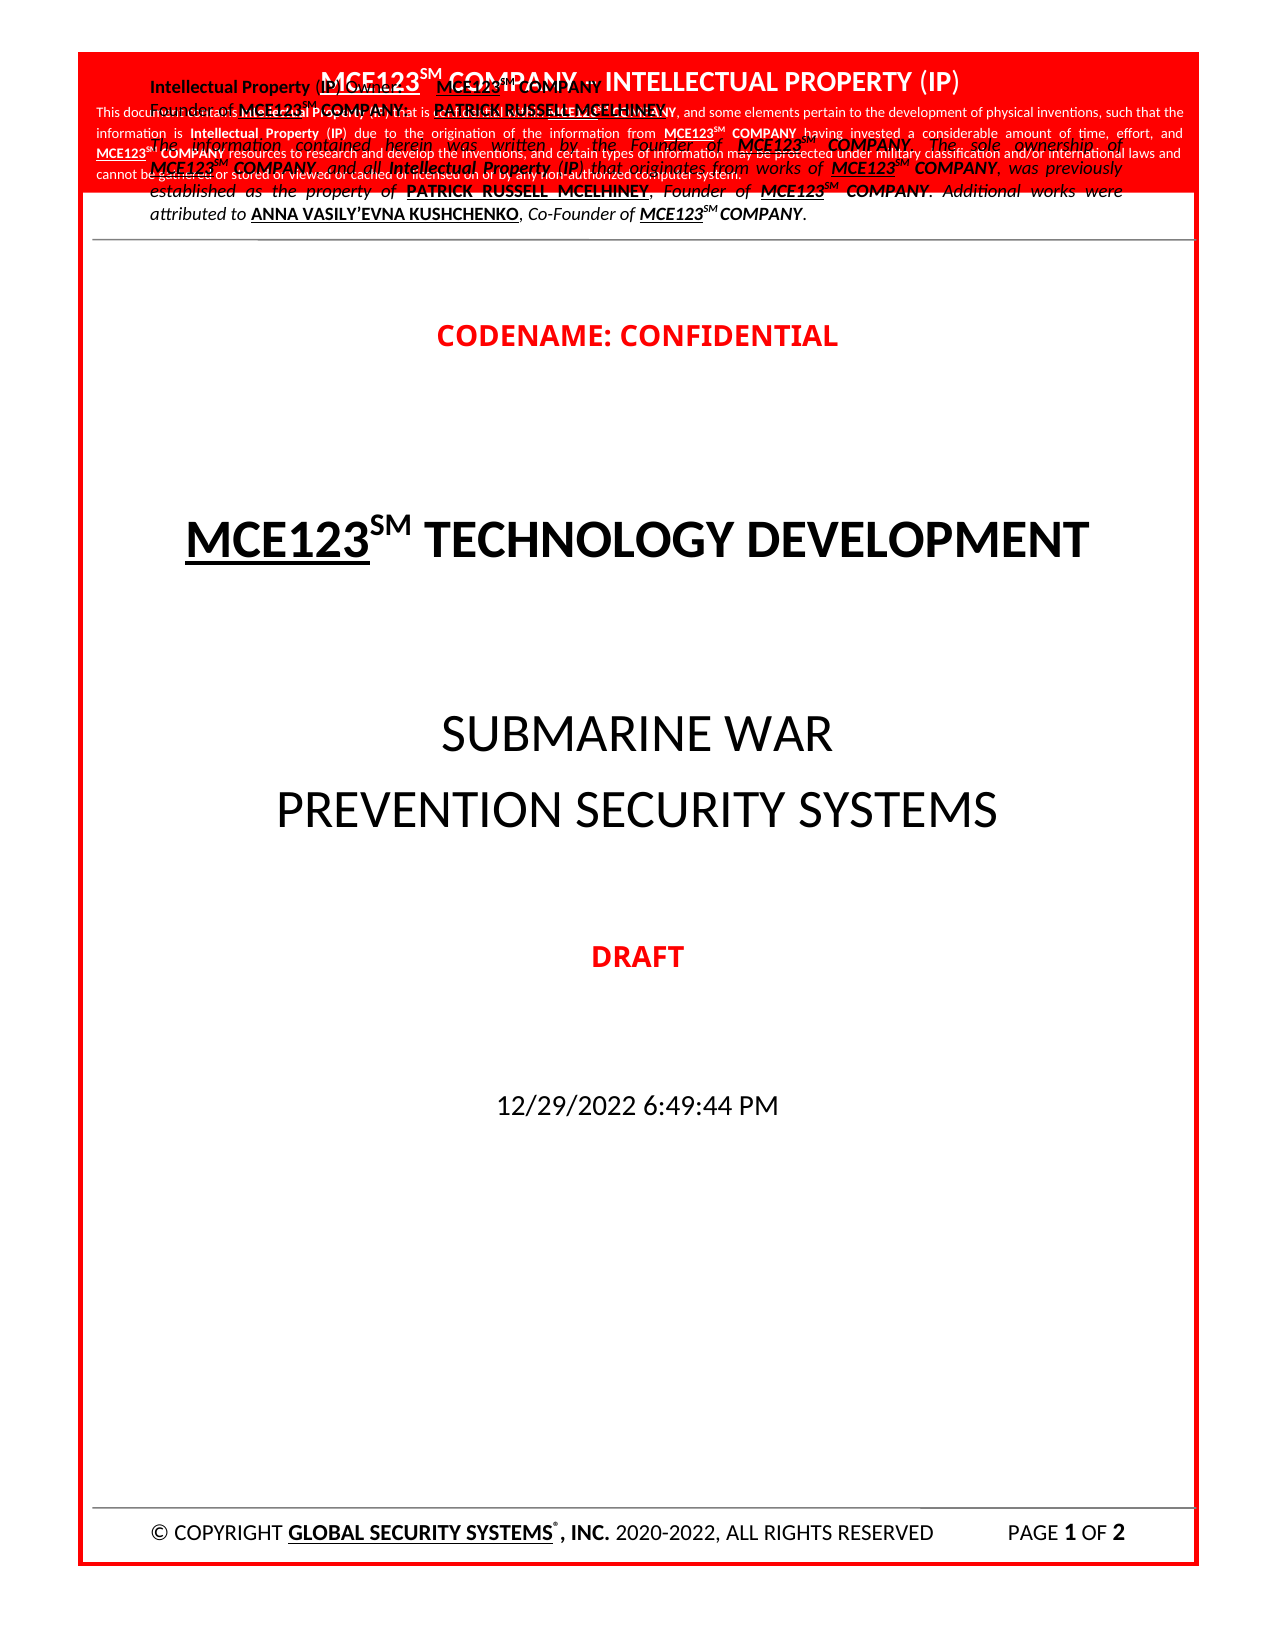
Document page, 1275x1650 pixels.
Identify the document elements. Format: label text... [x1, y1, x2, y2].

text CODENAME: CONFIDENTIAL [150, 315, 1125, 355]
text DRAFT [150, 936, 1125, 976]
text PREVENTION SECURITY SYSTEMS [150, 775, 1125, 841]
text 12/29/2022 6:49:44 PM [150, 1087, 1125, 1123]
text MCE123SM TECHNOLOGY DEVELOPMENT [150, 505, 1125, 571]
text SUBMARINE WAR [150, 699, 1125, 765]
